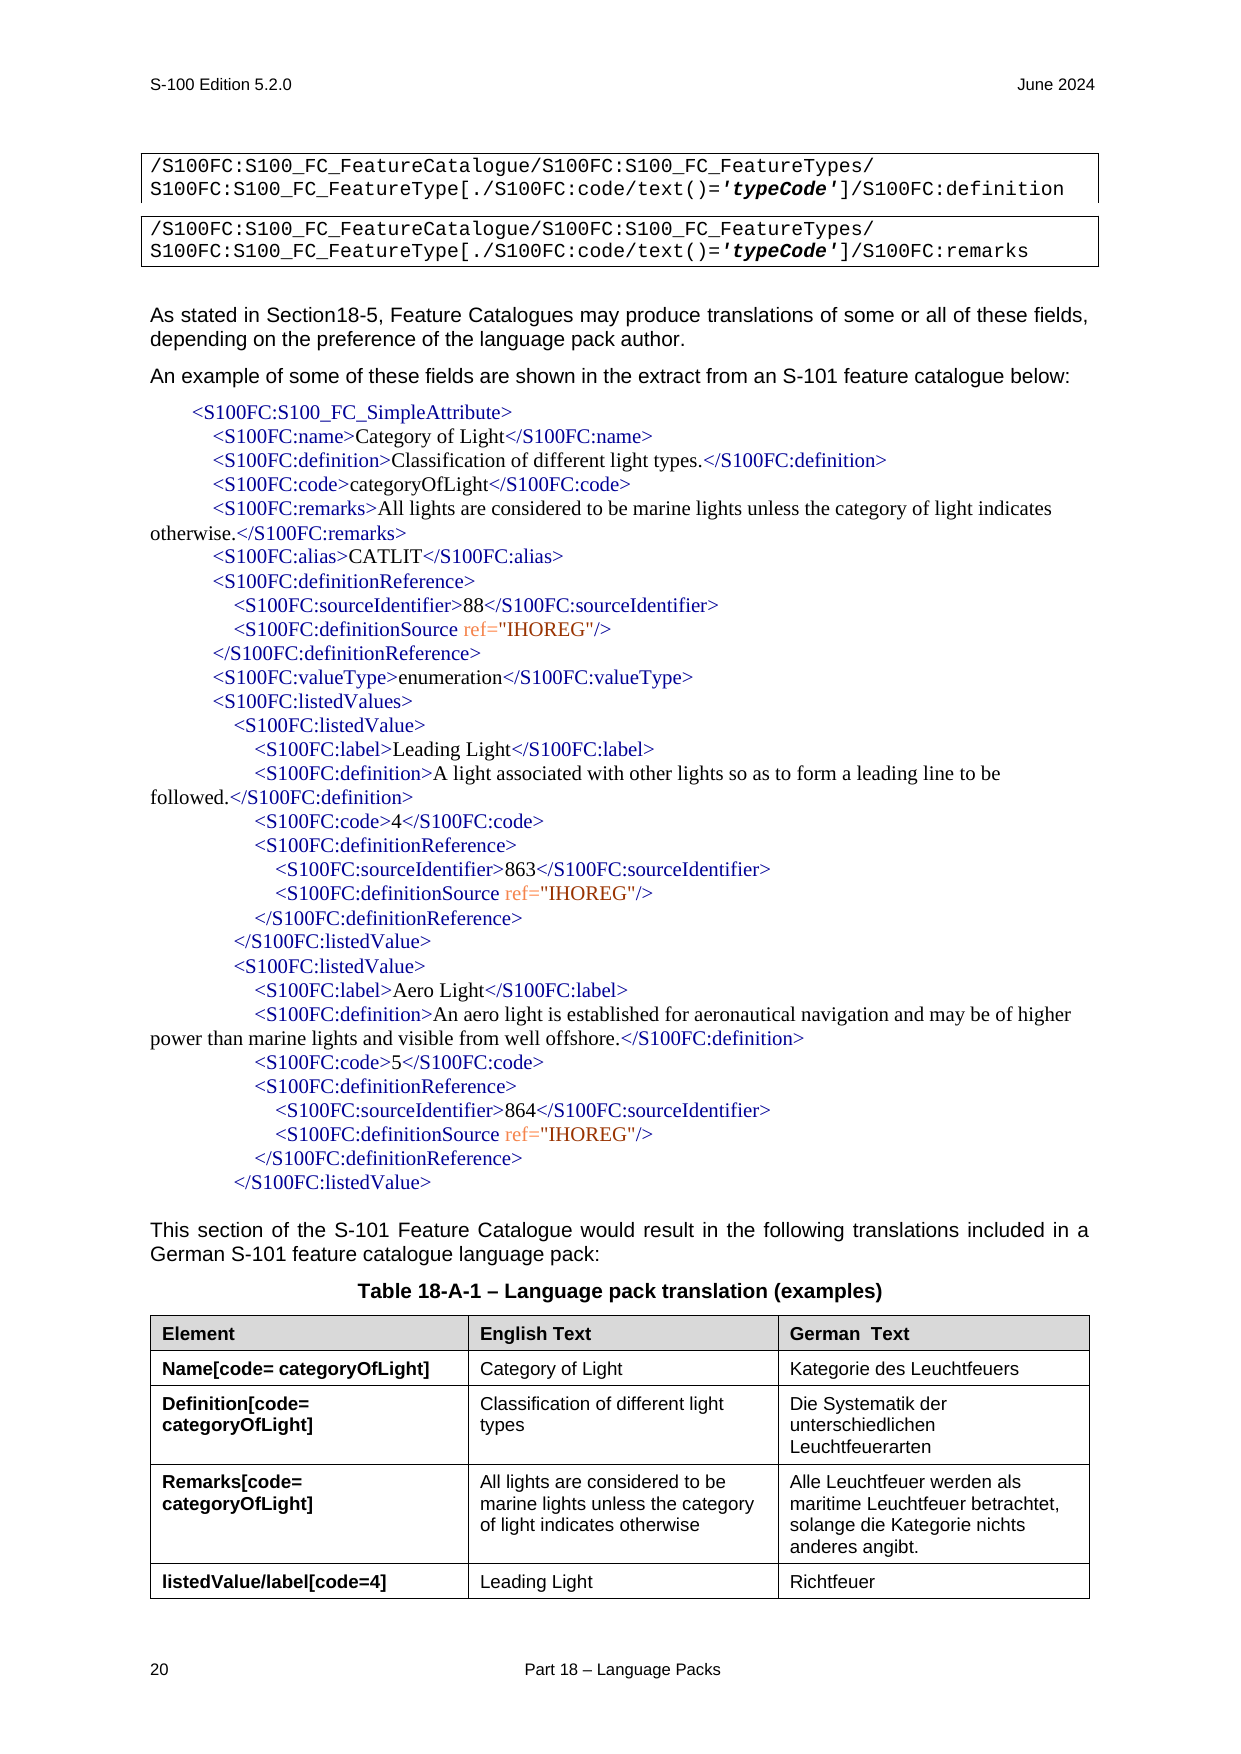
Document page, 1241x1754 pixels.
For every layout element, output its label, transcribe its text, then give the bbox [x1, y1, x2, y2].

table_header Element [151, 1316, 468, 1350]
table_cell Kategorie des Leuchtfeuers [779, 1351, 1089, 1385]
text An example of some of these fields are shown in the extract from an S-101 feature catalogue below: [150, 364, 1090, 388]
table_cell Richtfeuer [779, 1564, 1089, 1598]
table_cell Category of Light [469, 1351, 778, 1385]
table_cell Classification of different light types [469, 1386, 778, 1463]
table_cell listedValue/label[code=4] [151, 1564, 468, 1598]
table_cell Leading Light [469, 1564, 778, 1598]
table_header English Text [469, 1316, 778, 1350]
text Table 18-A-1 – Language pack translation (examples) [150, 1278, 1090, 1302]
table_cell All lights are considered to be marine lights unless the category of light indicates otherwise [469, 1465, 778, 1563]
table_cell Remarks[code= categoryOfLight] [151, 1465, 468, 1563]
text As stated in Section18-5, Feature Catalogues may produce translations of some or all of these fields, depending on the preference of the language pack author. [150, 303, 1090, 351]
text This section of the S-101 Feature Catalogue would result in the following translations included in a German S-101 feature catalogue language pack: [150, 1218, 1090, 1266]
table_cell Definition[code= categoryOfLight] [151, 1386, 468, 1463]
table_cell Die Systematik der unterschiedlichen Leuchtfeuerarten [779, 1386, 1089, 1463]
table_cell Name[code= categoryOfLight] [151, 1351, 468, 1385]
text /S100FC:S100_FC_FeatureCatalogue/S100FC:S100_FC_FeatureTypes/S100FC:S100_FC_FeatureType[./S100FC:code/text()='typeCode']/S100FC:remarks [142, 217, 1098, 266]
text <S100FC:S100_FC_SimpleAttribute> <S100FC:name>Category of Light</S100FC:name> <S100FC:definition>Classification of different light types.</S100FC:definition> <S100FC:code>categoryOfLight</S100FC:code> <S100FC:remarks>All lights are considered to be marine lights unless the category of light indicates otherwise.</S100FC:remarks> <S100FC:alias>CATLIT</S100FC:alias> <S100FC:definitionReference> <S100FC:sourceIdentifier>88</S100FC:sourceIdentifier> <S100FC:definitionSource ref="IHOREG"/> </S100FC:definitionReference> <S100FC:valueType>enumeration</S100FC:valueType> <S100FC:listedValues> <S100FC:listedValue> <S100FC:label>Leading Light</S100FC:label> <S100FC:definition>A light associated with other lights so as to form a leading line to be followed.</S100FC:definition> <S100FC:code>4</S100FC:code> <S100FC:definitionReference> <S100FC:sourceIdentifier>863</S100FC:sourceIdentifier> <S100FC:definitionSource ref="IHOREG"/> </S100FC:definitionReference> </S100FC:listedValue> <S100FC:listedValue> <S100FC:label>Aero Light</S100FC:label> <S100FC:definition>An aero light is established for aeronautical navigation and may be of higher power than marine lights and visible from well offshore.</S100FC:definition> <S100FC:code>5</S100FC:code> <S100FC:definitionReference> <S100FC:sourceIdentifier>864</S100FC:sourceIdentifier> <S100FC:definitionSource ref="IHOREG"/> </S100FC:definitionReference> </S100FC:listedValue> [150, 400, 1090, 1194]
table_header German Text [779, 1316, 1089, 1350]
table_cell Alle Leuchtfeuer werden als maritime Leuchtfeuer betrachtet, solange die Kategorie nichts anderes angibt. [779, 1465, 1089, 1563]
text /S100FC:S100_FC_FeatureCatalogue/S100FC:S100_FC_FeatureTypes/S100FC:S100_FC_FeatureType[./S100FC:code/text()='typeCode']/S100FC:definition [142, 154, 1098, 203]
